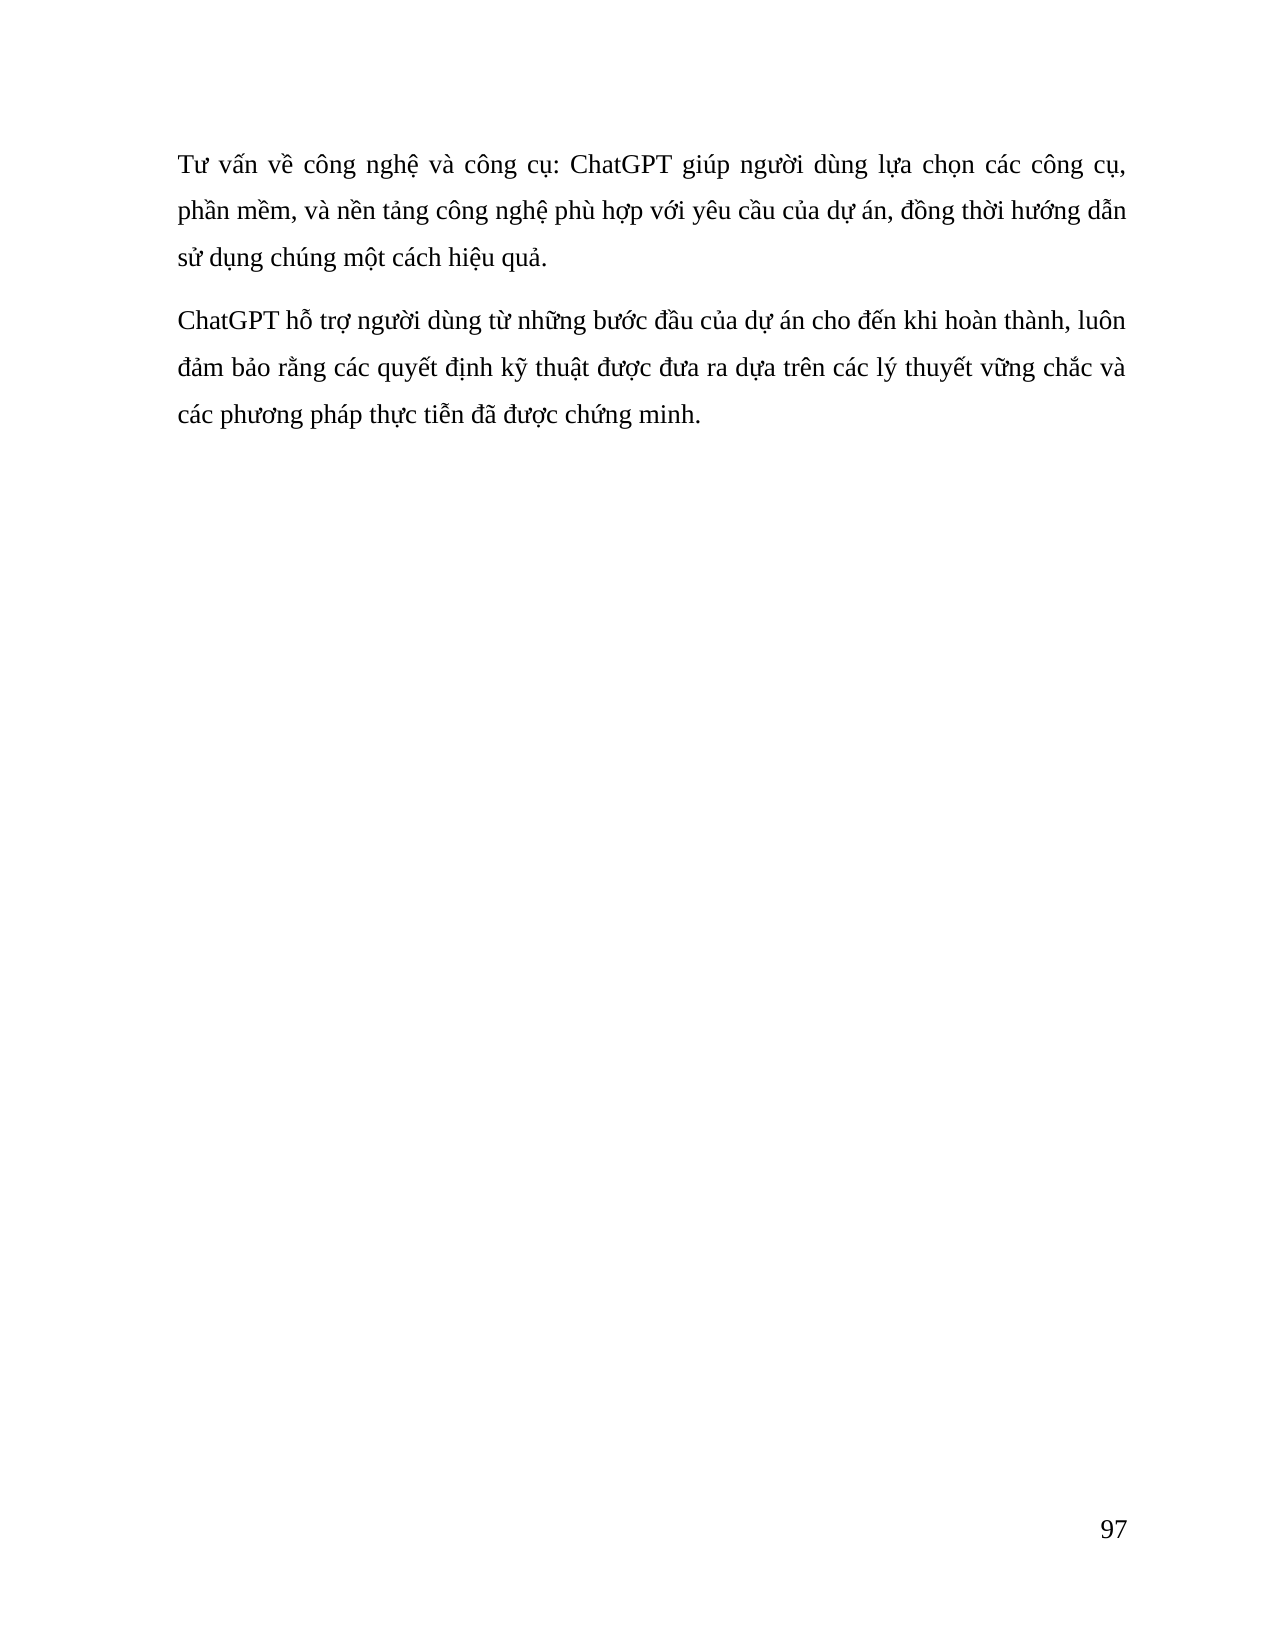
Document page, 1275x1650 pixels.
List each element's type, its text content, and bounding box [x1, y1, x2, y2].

text Tư vấn về công nghệ và công cụ: ChatGPT giúp người dùng lựa chọn các công cụ, phần mềm, và nền tảng công nghệ phù hợp với yêu cầu của dự án, đồng thời hướng dẫn sử dụng chúng một cách hiệu quả. [177, 148, 1127, 272]
text ChatGPT hỗ trợ người dùng từ những bước đầu của dự án cho đến khi hoàn thành, luôn đảm bảo rằng các quyết định kỹ thuật được đưa ra dựa trên các lý thuyết vững chắc và các phương pháp thực tiễn đã được chứng minh. [177, 304, 1127, 429]
